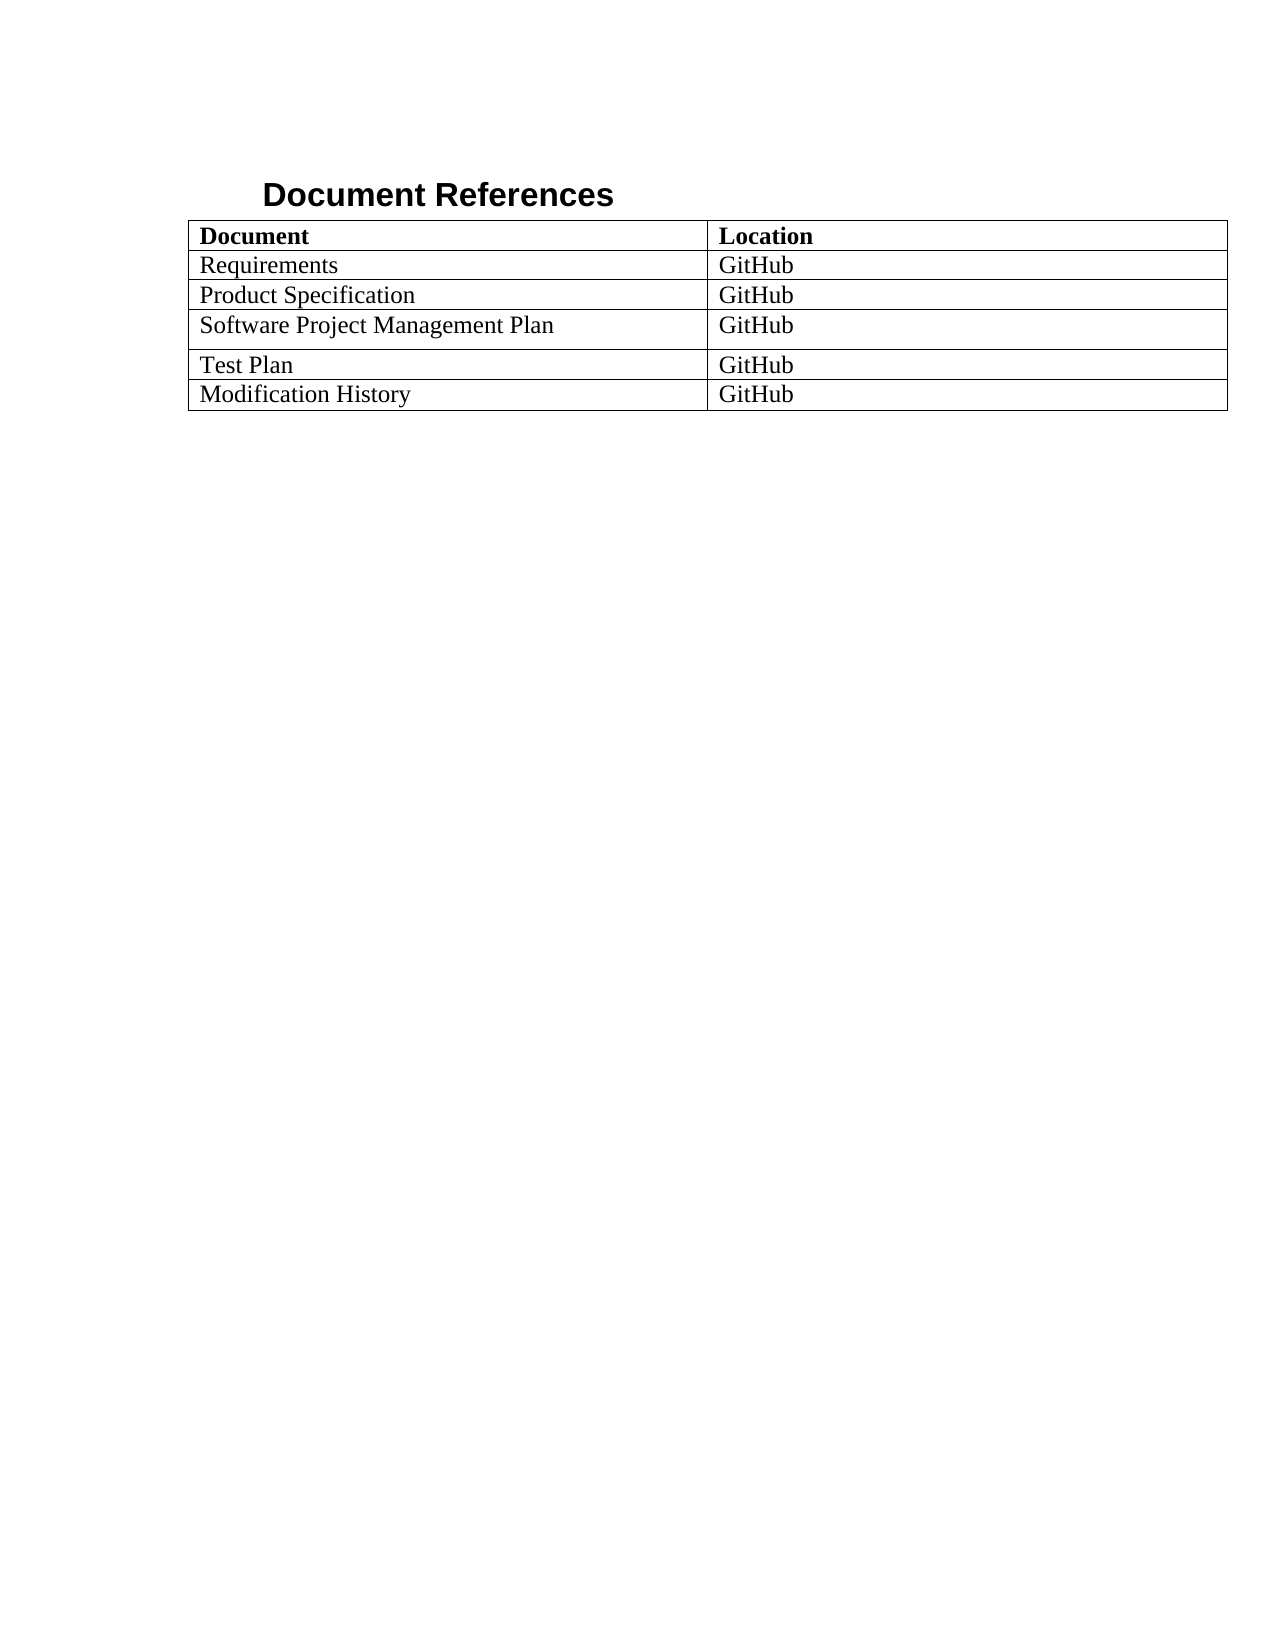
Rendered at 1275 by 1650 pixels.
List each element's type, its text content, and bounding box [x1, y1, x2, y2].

table_cell Test Plan [189, 350, 707, 378]
table_header Document [189, 221, 707, 249]
table_cell GitHub [708, 251, 1227, 279]
subtitle Document References [232, 175, 1087, 213]
table_cell GitHub [708, 280, 1227, 309]
table_cell Modification History [189, 380, 707, 410]
table_cell Requirements [189, 251, 707, 279]
table_cell GitHub [708, 350, 1227, 378]
table_cell GitHub [708, 310, 1227, 349]
table_cell Product Specification [189, 280, 707, 309]
table_cell Software Project Management Plan [189, 310, 707, 349]
table_cell GitHub [708, 380, 1227, 410]
table_header Location [708, 221, 1227, 249]
